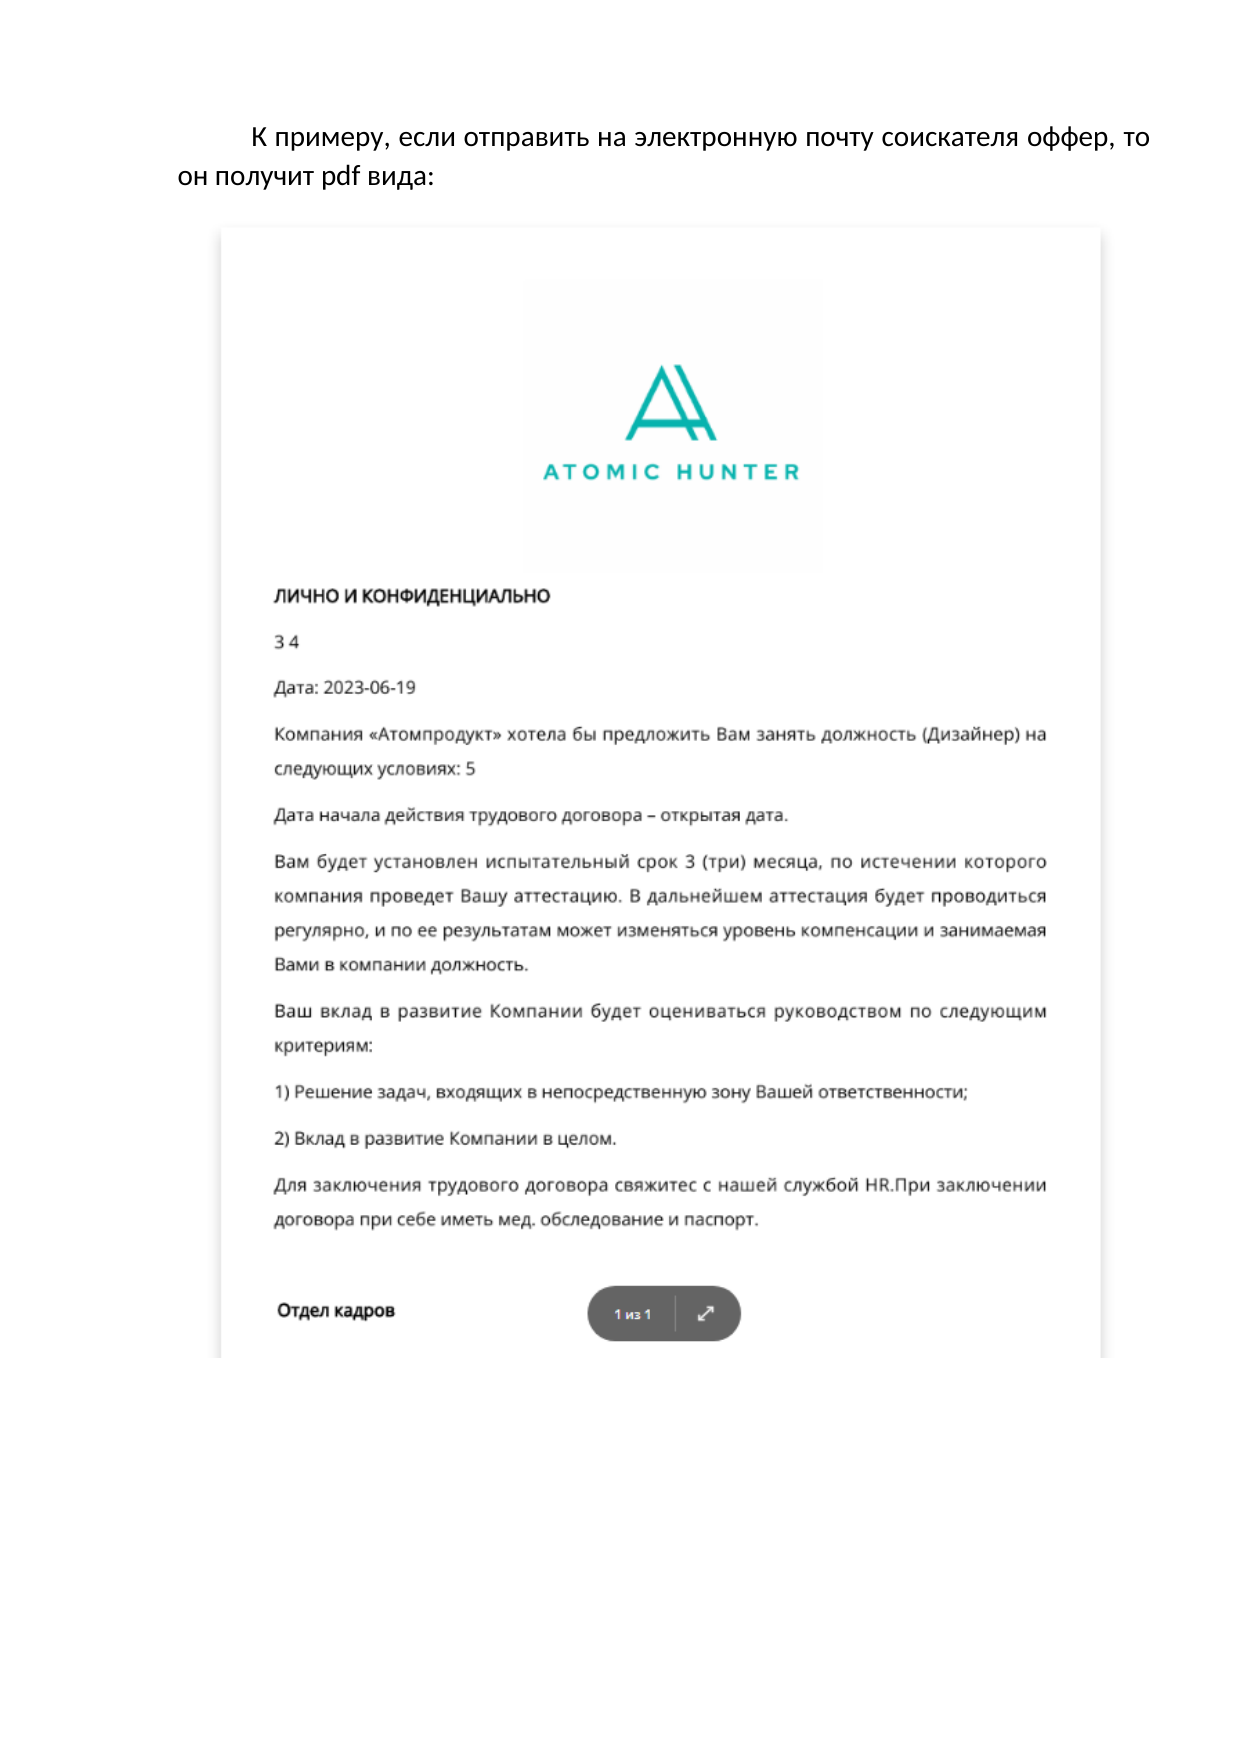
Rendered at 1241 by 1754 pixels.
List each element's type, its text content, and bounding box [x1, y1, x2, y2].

picture [177, 211, 1152, 1358]
text К примеру, если отправить на электронную почту соискателя оффер, то он получит pdf вида: [177, 118, 1152, 192]
